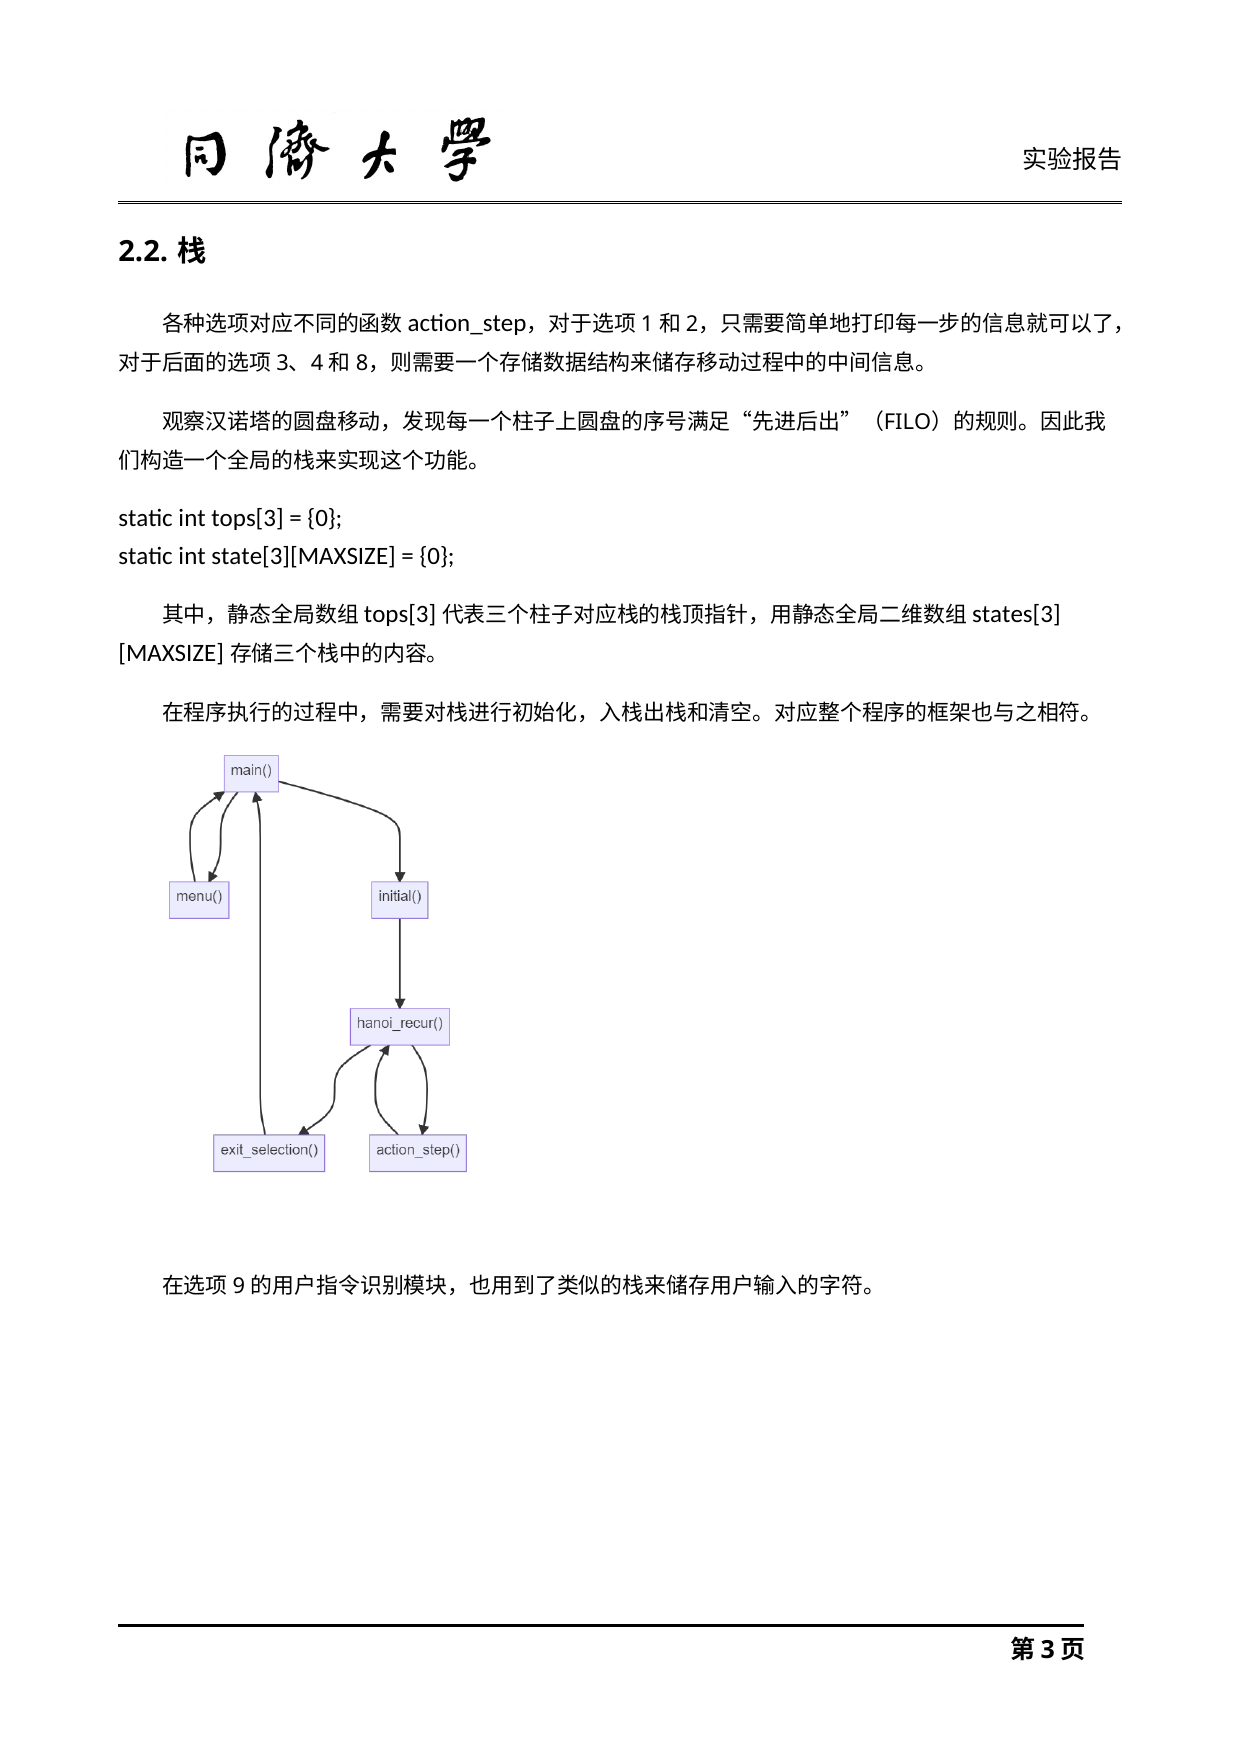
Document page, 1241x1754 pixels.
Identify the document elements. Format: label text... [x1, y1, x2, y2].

text 在程序执行的过程中，需要对栈进行初始化，入栈出栈和清空。对应整个程序的框架也与之相符。 [118, 695, 1122, 726]
text 在选项 9 的用户指令识别模块，也用到了类似的栈来储存用户输入的字符。 [118, 1268, 1122, 1300]
picture [162, 748, 473, 1178]
text 其中，静态全局数组 tops[3] 代表三个柱子对应栈的栈顶指针，用静态全局二维数组 states[3][MAXSIZE] 存储三个栈中的内容。 [118, 597, 1122, 668]
text static int tops[3] = {0}; static int state[3][MAXSIZE] = {0}; [118, 502, 1122, 570]
picture [162, 109, 510, 188]
text 各种选项对应不同的函数 action_step，对于选项 1 和 2，只需要简单地打印每一步的信息就可以了，对于后面的选项 3、4 和 8，则需要一个存储数据结构来储存移动过程中的中间信息。 [118, 306, 1122, 377]
list 栈 [118, 228, 1122, 270]
text 观察汉诺塔的圆盘移动，发现每一个柱子上圆盘的序号满足“先进后出”（FILO）的规则。因此我们构造一个全局的栈来实现这个功能。 [118, 404, 1122, 475]
